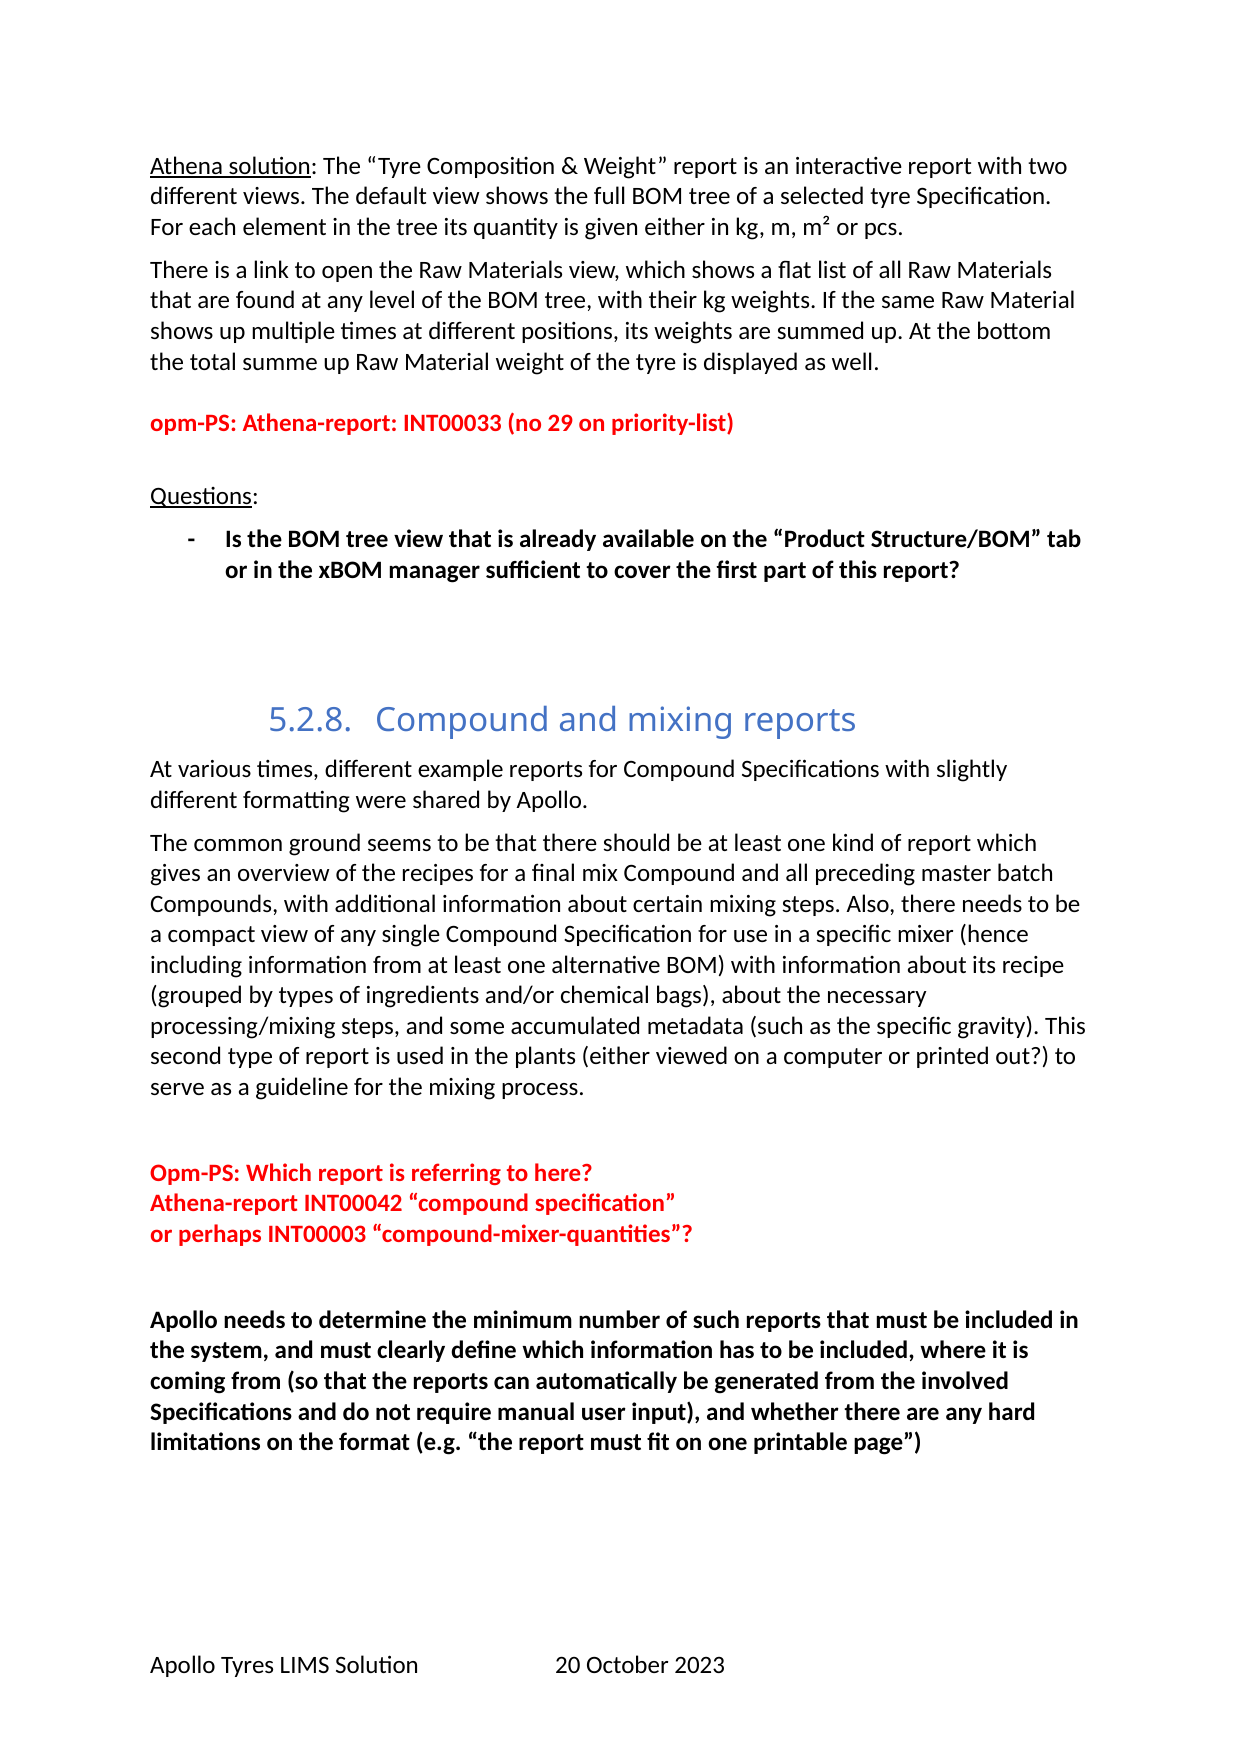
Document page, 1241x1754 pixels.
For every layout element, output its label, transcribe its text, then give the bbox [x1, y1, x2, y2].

text At various times, different example reports for Compound Specifications with slightly different formatting were shared by Apollo. [150, 753, 1090, 814]
text The common ground seems to be that there should be at least one kind of report which gives an overview of the recipes for a final mix Compound and all preceding master batch Compounds, with additional information about certain mixing steps. Also, there needs to be a compact view of any single Compound Specification for use in a specific mixer (hence including information from at least one alternative BOM) with information about its recipe (grouped by types of ingredients and/or chemical bags), about the necessary processing/mixing steps, and some accumulated metadata (such as the specific gravity). This second type of report is used in the plants (either viewed on a computer or printed out?) to serve as a guideline for the mixing process. [150, 827, 1090, 1101]
subtitle Compound and mixing reports [268, 695, 1090, 741]
text Opm-PS: Which report is referring to here? Athena-report INT00042 “compound specification” or perhaps INT00003 “compound-mixer-quantities”? [150, 1157, 1090, 1248]
text Athena solution: The “Tyre Composition & Weight” report is an interactive report with two different views. The default view shows the full BOM tree of a selected tyre Specification. For each element in the tree its quantity is given either in kg, m, m² or pcs. [150, 150, 1090, 242]
text Apollo needs to determine the minimum number of such reports that must be included in the system, and must clearly define which information has to be included, where it is coming from (so that the reports can automatically be generated from the involved Specifications and do not require manual user input), and whether there are any hard limitations on the format (e.g. “the report must fit on one printable page”) [150, 1304, 1090, 1457]
text There is a link to open the Raw Materials view, which shows a flat list of all Raw Materials that are found at any level of the BOM tree, with their kg weights. If the same Raw Material shows up multiple times at different positions, its weights are summed up. At the bottom the total summe up Raw Material weight of the tyre is displayed as well. opm-PS: Athena-report: INT00033 (no 29 on priority-list) [150, 254, 1090, 468]
list Is the BOM tree view that is already available on the “Product Structure/BOM” tab or in the xBOM manager sufficient to cover the first part of this report? [187, 523, 1090, 584]
text Questions: [150, 480, 1090, 511]
